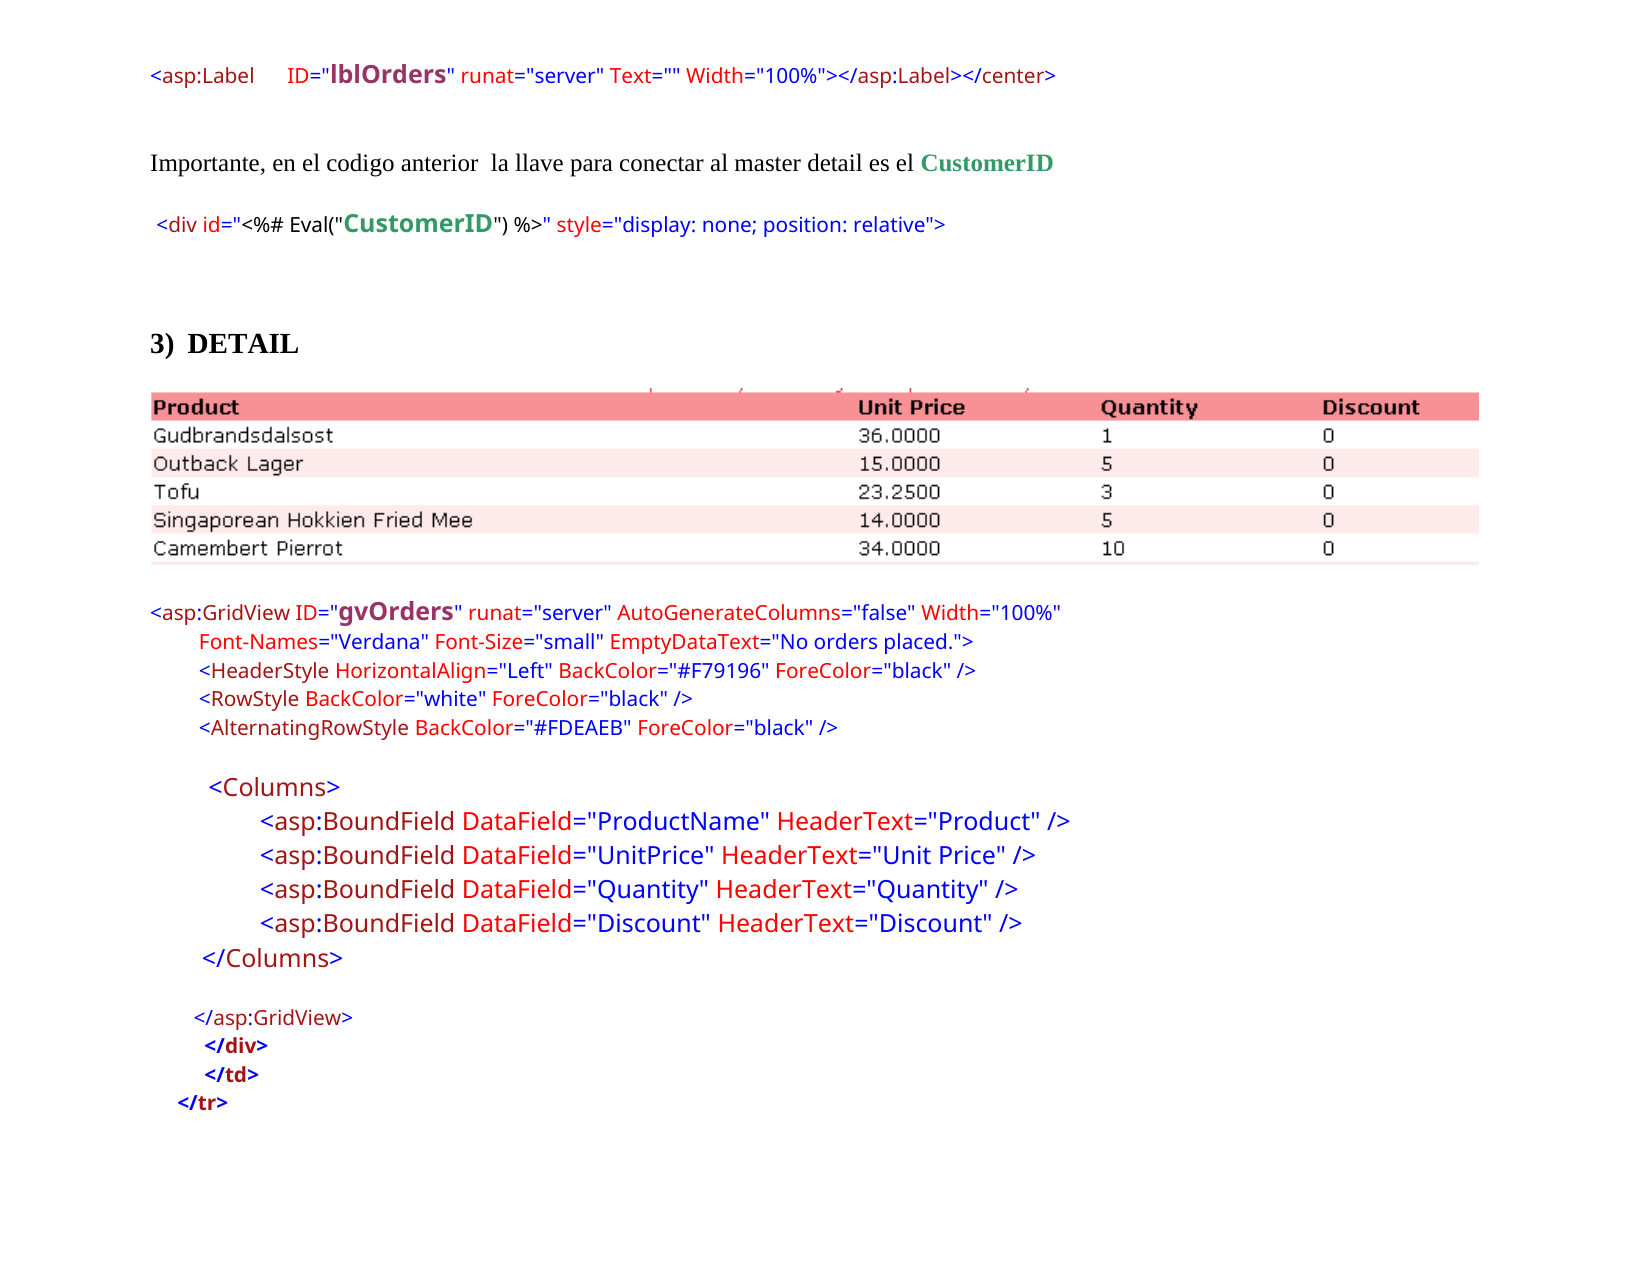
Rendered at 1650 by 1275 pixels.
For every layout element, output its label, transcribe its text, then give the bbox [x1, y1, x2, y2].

text </td> [150, 1060, 1500, 1088]
list DETAIL [150, 326, 1500, 360]
text Importante, en el codigo anterior la llave para conectar al master detail es el CustomerID [150, 148, 1500, 177]
text <Columns> [150, 770, 1500, 804]
text <AlternatingRowStyle BackColor="#FDEAEB" ForeColor="black" /> [150, 713, 1500, 741]
picture [150, 388, 1479, 565]
text <HeaderStyle HorizontalAlign="Left" BackColor="#F79196" ForeColor="black" /> [150, 656, 1500, 684]
text </asp:GridView> [150, 1003, 1500, 1031]
text <asp:BoundField DataField="Quantity" HeaderText="Quantity" /> [150, 872, 1500, 906]
text <asp:BoundField DataField="UnitPrice" HeaderText="Unit Price" /> [150, 838, 1500, 872]
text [150, 206, 1500, 240]
text <asp:BoundField DataField="Discount" HeaderText="Discount" /> [150, 906, 1500, 940]
text <asp:GridView ID="gvOrders" runat="server" AutoGenerateColumns="false" Width="100%" [150, 593, 1500, 627]
text Font-Names="Verdana" Font-Size="small" EmptyDataText="No orders placed."> [150, 627, 1500, 656]
text </tr> [150, 1088, 1500, 1117]
text <asp:BoundField DataField="ProductName" HeaderText="Product" /> [150, 804, 1500, 838]
text <RowStyle BackColor="white" ForeColor="black" /> [150, 684, 1500, 713]
text <asp:Label ID="lblOrders" runat="server" Text="" Width="100%"></asp:Label></center> [150, 57, 1500, 91]
text </div> [150, 1031, 1500, 1060]
text </Columns> [150, 940, 1500, 974]
